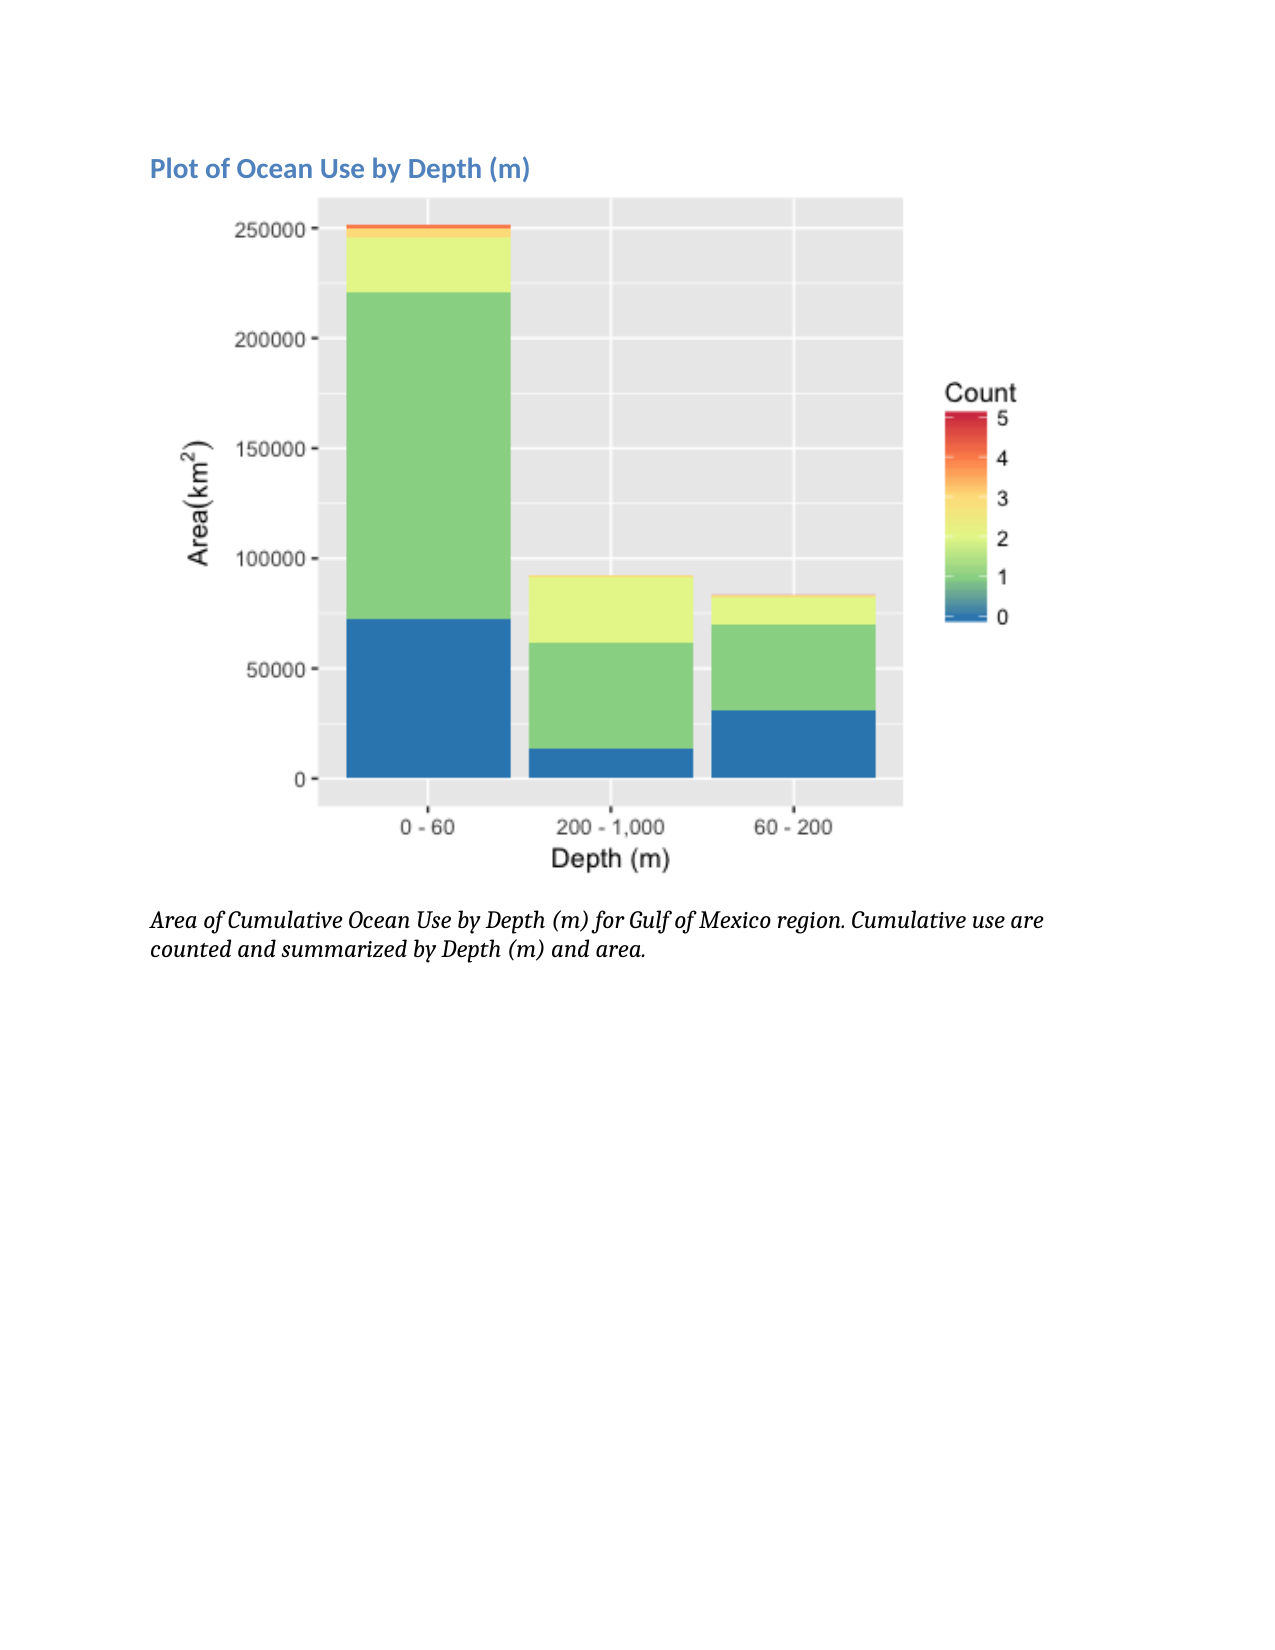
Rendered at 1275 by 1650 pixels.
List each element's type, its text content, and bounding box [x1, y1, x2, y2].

text Area of Cumulative Ocean Use by Depth (m) for Gulf of Mexico region. Cumulative use are counted and summarized by Depth (m) and area. [150, 906, 1125, 964]
picture [168, 185, 1044, 886]
subtitle Plot of Ocean Use by Depth (m) [150, 150, 1125, 186]
